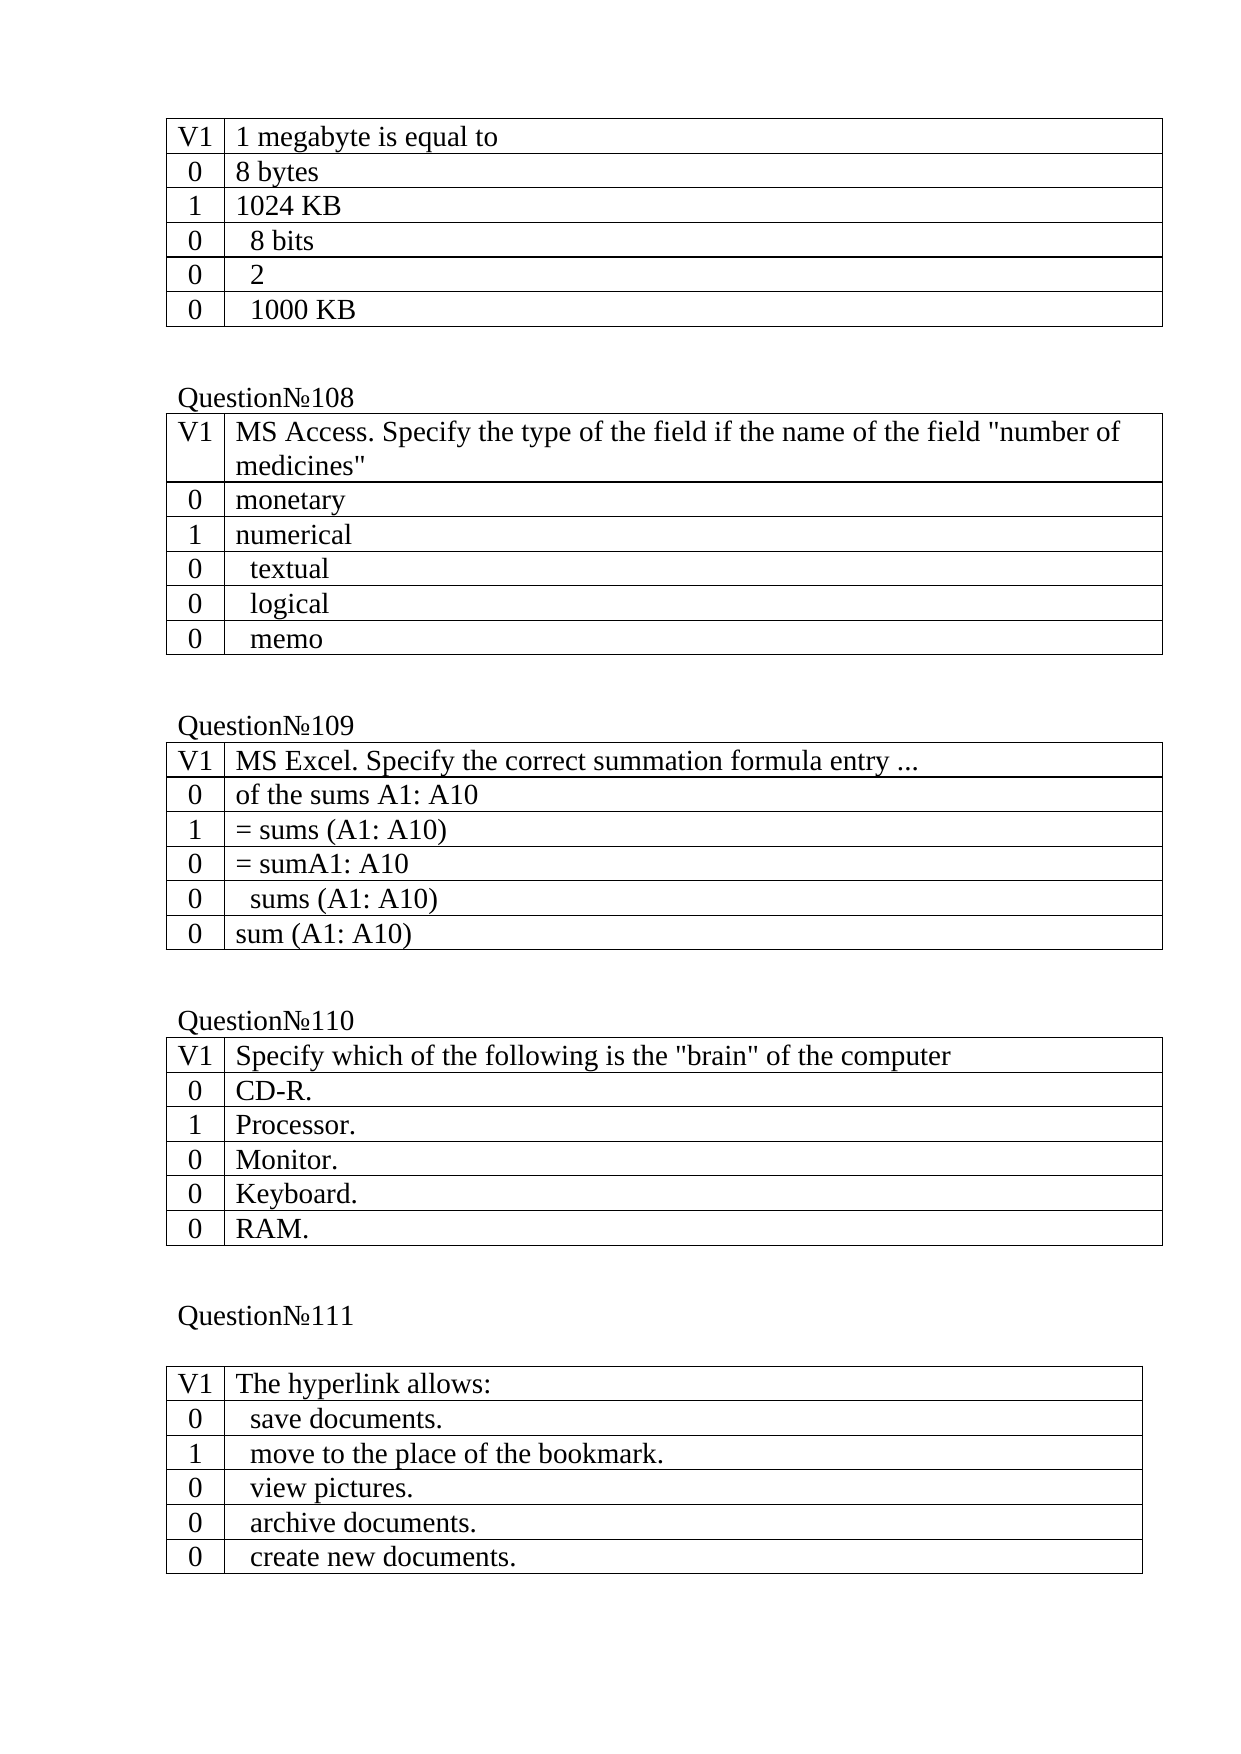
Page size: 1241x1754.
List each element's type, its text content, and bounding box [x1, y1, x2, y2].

table_cell numerical [225, 517, 1162, 551]
table_cell 0 [167, 778, 224, 811]
table_cell sums (A1: A10) [225, 881, 1162, 915]
table_cell = sums (A1: A10) [225, 812, 1162, 846]
text Question№108 [177, 380, 1152, 413]
table_cell 1 [167, 1107, 224, 1141]
table_cell memo [225, 621, 1162, 654]
text Question№110 [177, 1003, 1152, 1037]
table_cell 0 [167, 154, 224, 187]
table_cell 0 [167, 1470, 224, 1504]
table_cell 0 [167, 621, 224, 654]
table_cell 8 bits [225, 223, 1162, 256]
table_cell 0 [167, 1211, 224, 1244]
table_cell of the sums A1: A10 [225, 778, 1162, 811]
table_cell RAM. [225, 1211, 1162, 1244]
table_cell 1 [167, 1436, 224, 1469]
table_cell 0 [167, 1401, 224, 1435]
table_cell 1024 KB [225, 188, 1162, 222]
table_cell 0 [167, 847, 224, 880]
table_cell save documents. [225, 1401, 1142, 1435]
table_header MS Excel. Specify the correct summation formula entry ... [225, 743, 1162, 776]
table_cell 0 [167, 1540, 224, 1573]
table_cell = sumA1: A10 [225, 847, 1162, 880]
table_cell 0 [167, 586, 224, 620]
table_cell 0 [167, 1073, 224, 1106]
table_cell 1 [167, 517, 224, 551]
table_cell CD-R. [225, 1073, 1162, 1106]
table_header V1 [167, 414, 224, 481]
text Question№111 [177, 1298, 1152, 1332]
table_cell 1000 KB [225, 292, 1162, 326]
table_cell 0 [167, 258, 224, 291]
table_cell move to the place of the bookmark. [225, 1436, 1142, 1469]
table_header V1 [167, 119, 224, 153]
table_cell 0 [167, 1176, 224, 1210]
table_cell 0 [167, 1505, 224, 1538]
table_cell 8 bytes [225, 154, 1162, 187]
table_cell Keyboard. [225, 1176, 1162, 1210]
table_cell view pictures. [225, 1470, 1142, 1504]
table_header V1 [167, 1038, 224, 1072]
table_cell 0 [167, 1142, 224, 1175]
table_cell logical [225, 586, 1162, 620]
table_cell 0 [167, 916, 224, 949]
table_header Specify which of the following is the "brain" of the computer [225, 1038, 1162, 1072]
table_cell Processor. [225, 1107, 1162, 1141]
table_cell 2 [225, 258, 1162, 291]
table_header The hyperlink allows: [225, 1367, 1142, 1400]
table_cell 0 [167, 881, 224, 915]
table_cell 0 [167, 483, 224, 516]
table_header V1 [167, 743, 224, 776]
table_cell archive documents. [225, 1505, 1142, 1538]
table_cell sum (A1: A10) [225, 916, 1162, 949]
table_header MS Access. Specify the type of the field if the name of the field "number of medicines" [225, 414, 1162, 481]
table_cell monetary [225, 483, 1162, 516]
table_cell 0 [167, 552, 224, 585]
table_cell 1 [167, 812, 224, 846]
text Question№109 [177, 708, 1152, 742]
table_cell create new documents. [225, 1540, 1142, 1573]
table_header 1 megabyte is equal to [225, 119, 1162, 153]
table_cell 0 [167, 292, 224, 326]
table_cell 1 [167, 188, 224, 222]
table_cell textual [225, 552, 1162, 585]
table_cell 0 [167, 223, 224, 256]
table_header V1 [167, 1367, 224, 1400]
table_cell Monitor. [225, 1142, 1162, 1175]
